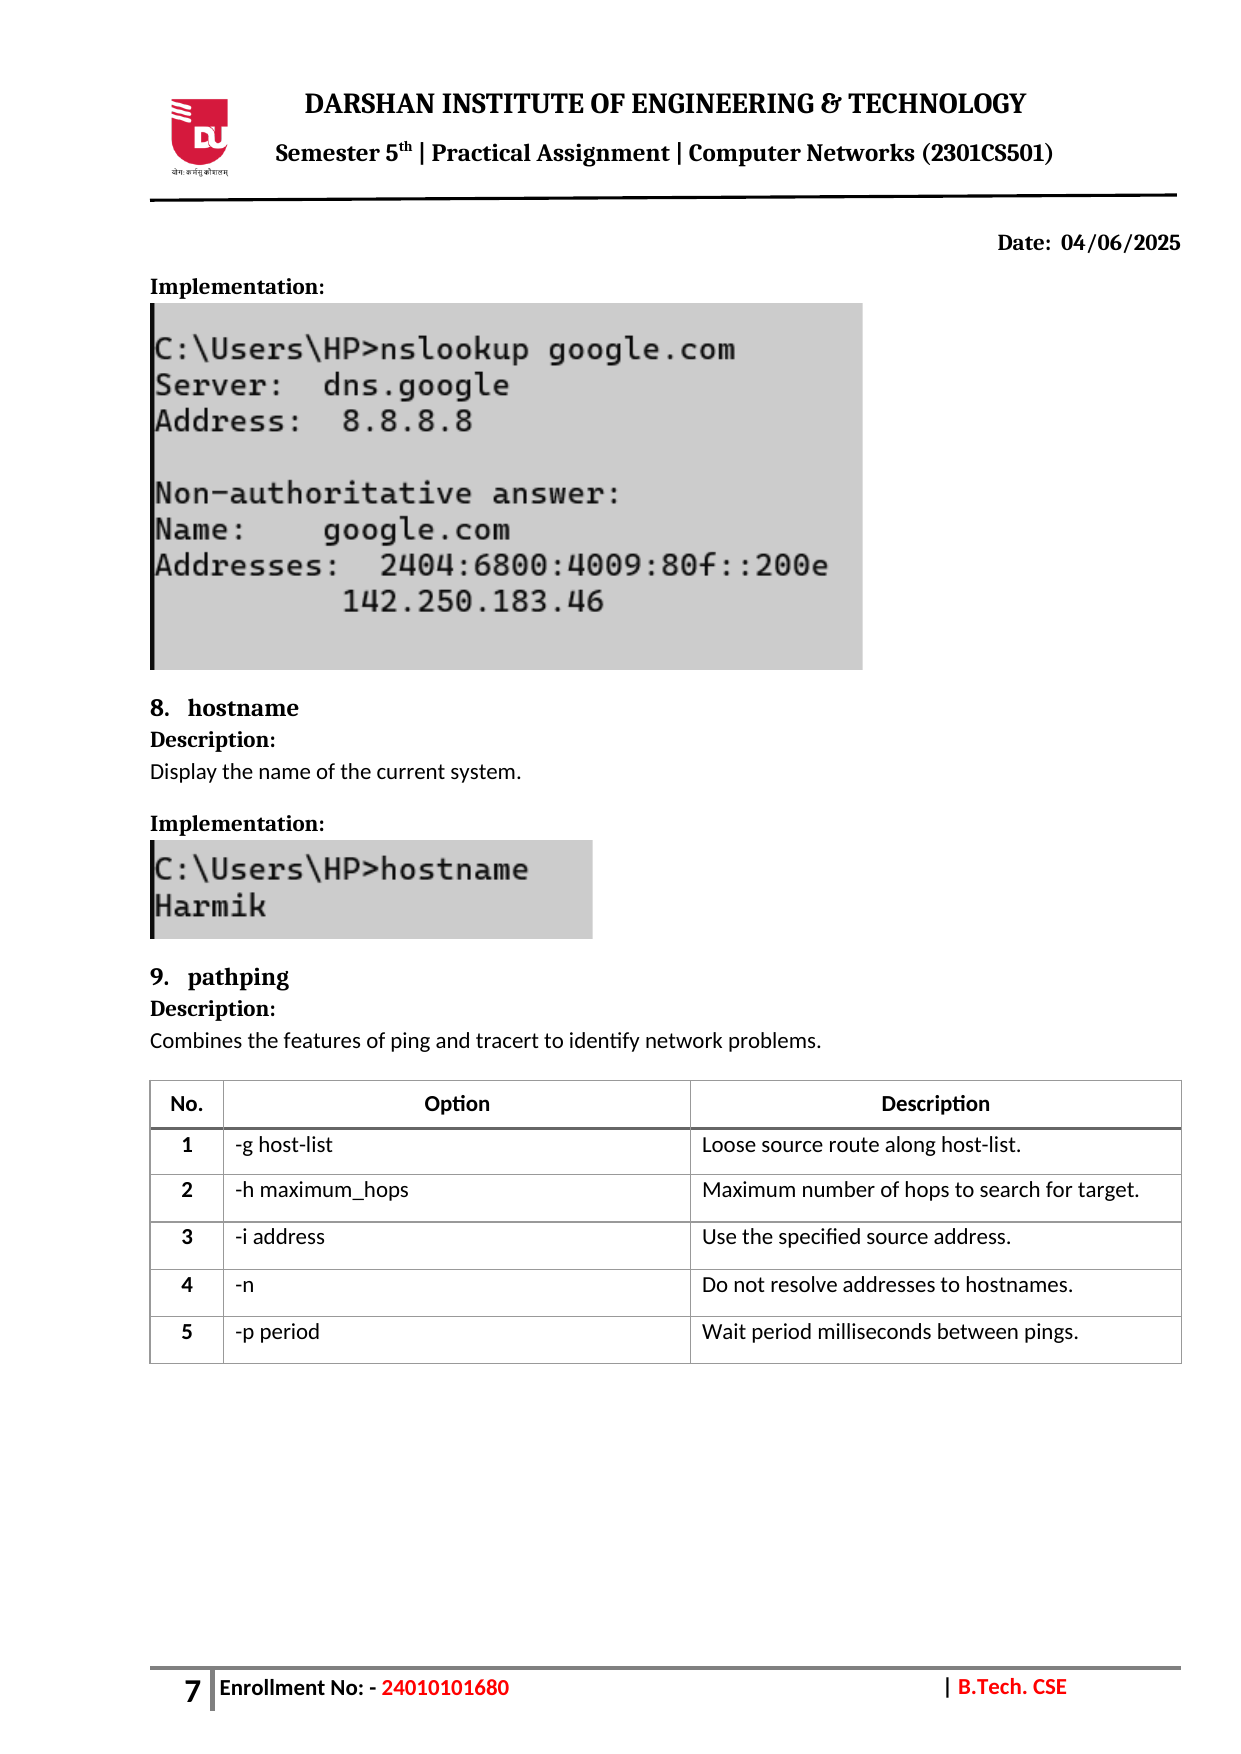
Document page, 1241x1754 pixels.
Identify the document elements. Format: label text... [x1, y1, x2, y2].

table_cell 3 [151, 1223, 223, 1269]
table_header Description [691, 1081, 1181, 1127]
table_cell -g host-list [224, 1130, 690, 1174]
subtitle pathping [150, 963, 1181, 992]
table_cell 1 [151, 1130, 223, 1174]
picture [150, 303, 863, 670]
table_cell -i address [224, 1223, 690, 1269]
table_cell Wait period milliseconds between pings. [691, 1317, 1181, 1363]
subtitle hostname [150, 694, 1181, 723]
table_cell -p period [224, 1317, 690, 1363]
subtitle Description: [150, 996, 1181, 1023]
text Combines the features of ping and tracert to identify network problems. [150, 1026, 1181, 1054]
table_cell 5 [151, 1317, 223, 1363]
subtitle Description: [150, 727, 1181, 754]
table_header Option [224, 1081, 690, 1127]
table_cell Maximum number of hops to search for target. [691, 1175, 1181, 1221]
table_cell Use the specified source address. [691, 1223, 1181, 1269]
table_cell 4 [151, 1270, 223, 1316]
table_cell 2 [151, 1175, 223, 1221]
table_cell -n [224, 1270, 690, 1316]
subtitle Implementation: [150, 273, 1181, 300]
table_header No. [151, 1081, 223, 1127]
subtitle Implementation: [150, 811, 1181, 837]
text Display the name of the current system. [150, 757, 1181, 786]
table_cell Do not resolve addresses to hostnames. [691, 1270, 1181, 1316]
picture [150, 75, 242, 198]
picture [150, 840, 593, 939]
table_cell -h maximum_hops [224, 1175, 690, 1221]
table_cell Loose source route along host-list. [691, 1130, 1181, 1174]
